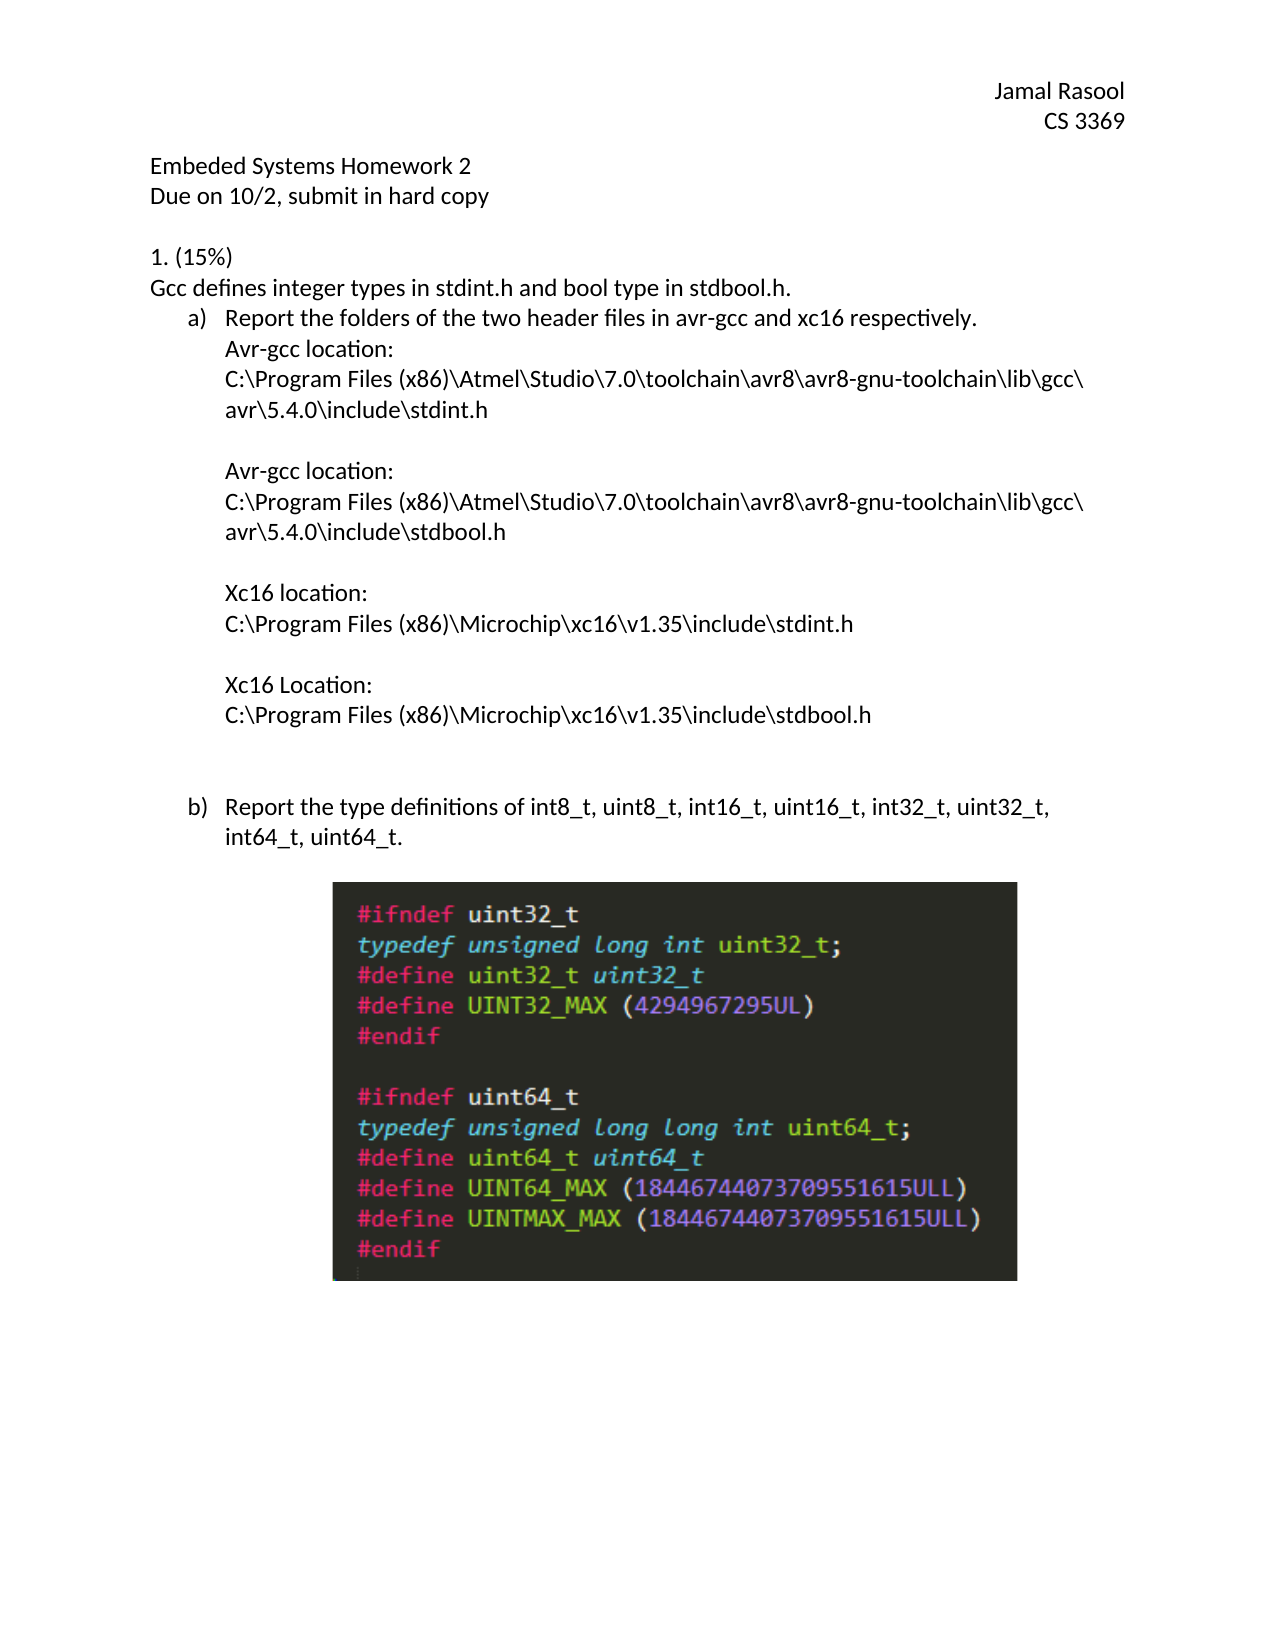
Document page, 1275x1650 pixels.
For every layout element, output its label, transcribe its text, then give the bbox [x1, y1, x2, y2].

list Avr-gcc location: [225, 455, 1125, 486]
list ﻿C:\Program Files (x86)\Microchip\xc16\v1.35\include\stdbool.h [225, 699, 1125, 730]
list ﻿C:\Program Files (x86)\Microchip\xc16\v1.35\include\stdint.h [225, 608, 1125, 638]
list Report the type definitions of int8_t, uint8_t, int16_t, uint16_t, int32_t, uint32_t, int64_t, uint64_t. [187, 791, 1125, 852]
text Due on 10/2, submit in hard copy [150, 181, 1125, 211]
text Gcc defines integer types in stdint.h and bool type in stdbool.h. [150, 272, 1125, 303]
list Xc16 Location: [225, 669, 1125, 699]
text 1. (15%) [150, 242, 1125, 272]
list ﻿C:\Program Files (x86)\Atmel\Studio\7.0\toolchain\avr8\avr8-gnu-toolchain\lib\gcc\avr\5.4.0\include\stdint.h [225, 364, 1125, 425]
list Avr-gcc location: [225, 333, 1125, 364]
text Embeded Systems Homework 2 [150, 150, 1125, 181]
list ﻿C:\Program Files (x86)\Atmel\Studio\7.0\toolchain\avr8\avr8-gnu-toolchain\lib\gcc\avr\5.4.0\include\stdbool.h [225, 486, 1125, 547]
picture [332, 882, 1018, 1281]
list Xc16 location: [225, 577, 1125, 608]
list Report the folders of the two header files in avr-gcc and xc16 respectively. [187, 303, 1125, 333]
